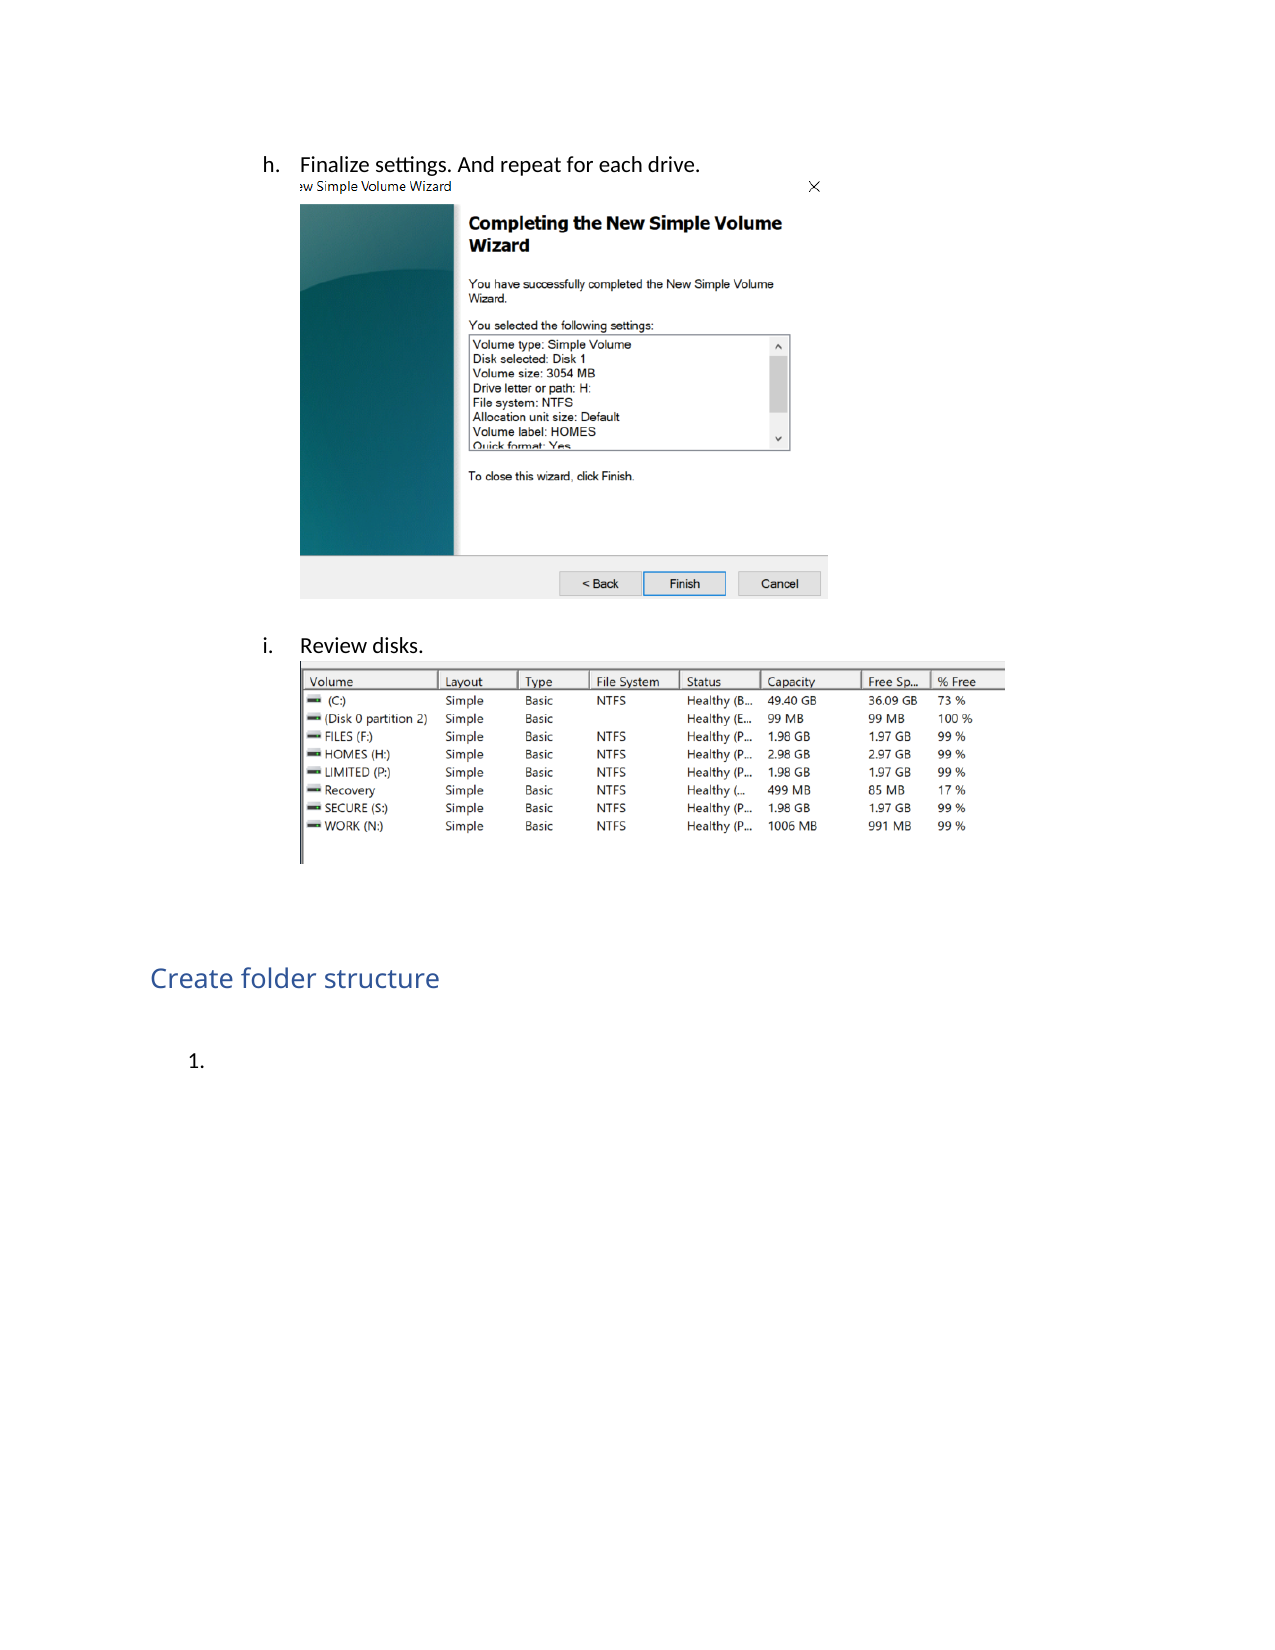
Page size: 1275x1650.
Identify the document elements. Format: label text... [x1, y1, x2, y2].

picture [300, 661, 1005, 864]
subtitle Create folder structure [150, 960, 1125, 997]
picture [300, 180, 828, 599]
